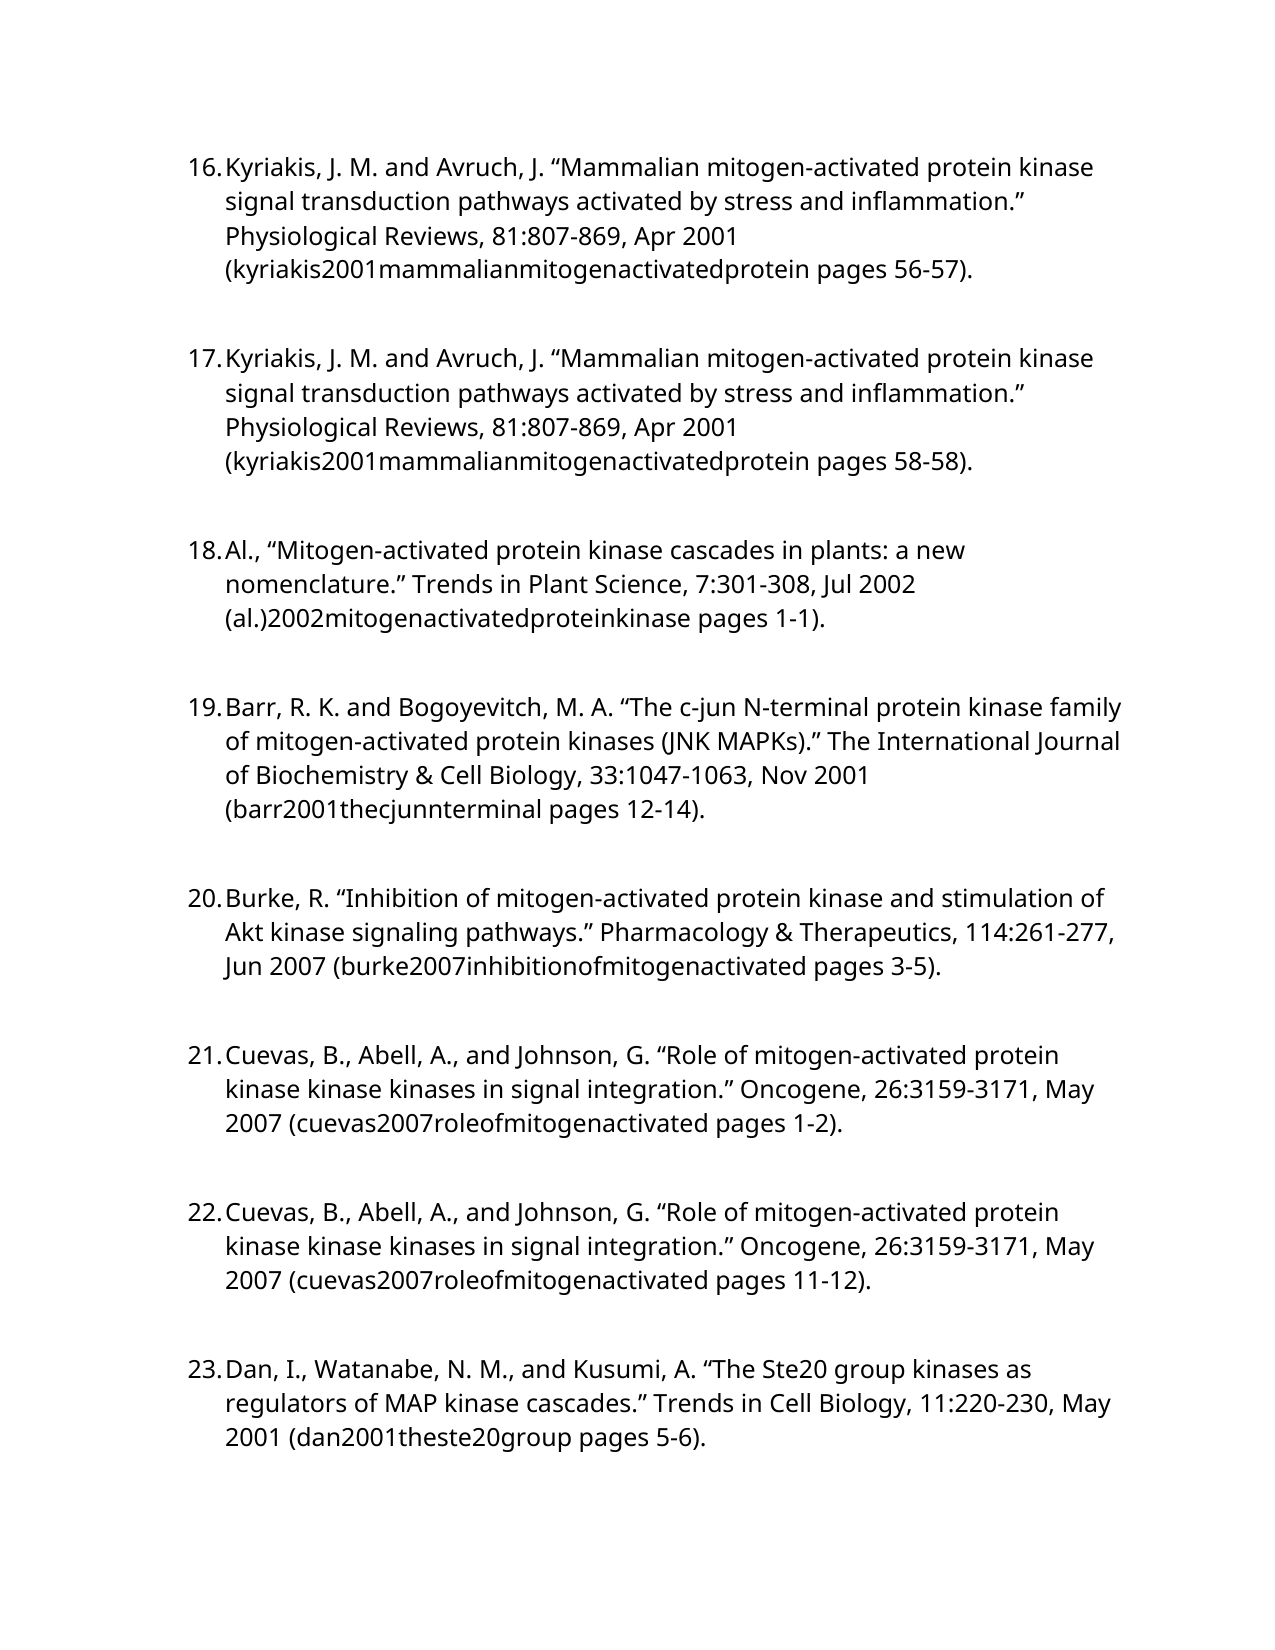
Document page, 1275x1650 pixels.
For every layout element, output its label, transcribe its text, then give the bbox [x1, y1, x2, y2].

list Cuevas, B., Abell, A., and Johnson, G. “Role of mitogen-activated protein kinase kinase kinases in signal integration.” Oncogene, 26:3159-3171, May 2007 (cuevas2007roleofmitogenactivated pages 11-12). [187, 1195, 1125, 1331]
list Al., “Mitogen-activated protein kinase cascades in plants: a new nomenclature.” Trends in Plant Science, 7:301-308, Jul 2002 (al.)2002mitogenactivatedproteinkinase pages 1-1). [187, 532, 1125, 668]
list Kyriakis, J. M. and Avruch, J. “Mammalian mitogen-activated protein kinase signal transduction pathways activated by stress and inflammation.” Physiological Reviews, 81:807-869, Apr 2001 (kyriakis2001mammalianmitogenactivatedprotein pages 58-58). [187, 341, 1125, 511]
list Cuevas, B., Abell, A., and Johnson, G. “Role of mitogen-activated protein kinase kinase kinases in signal integration.” Oncogene, 26:3159-3171, May 2007 (cuevas2007roleofmitogenactivated pages 1-2). [187, 1038, 1125, 1174]
list Barr, R. K. and Bogoyevitch, M. A. “The c-jun N-terminal protein kinase family of mitogen-activated protein kinases (JNK MAPKs).” The International Journal of Biochemistry & Cell Biology, 33:1047-1063, Nov 2001 (barr2001thecjunnterminal pages 12-14). [187, 689, 1125, 860]
list Kyriakis, J. M. and Avruch, J. “Mammalian mitogen-activated protein kinase signal transduction pathways activated by stress and inflammation.” Physiological Reviews, 81:807-869, Apr 2001 (kyriakis2001mammalianmitogenactivatedprotein pages 56-57). [187, 150, 1125, 320]
list Burke, R. “Inhibition of mitogen-activated protein kinase and stimulation of Akt kinase signaling pathways.” Pharmacology & Therapeutics, 114:261-277, Jun 2007 (burke2007inhibitionofmitogenactivated pages 3-5). [187, 881, 1125, 1017]
list Dan, I., Watanabe, N. M., and Kusumi, A. “The Ste20 group kinases as regulators of MAP kinase cascades.” Trends in Cell Biology, 11:220-230, May 2001 (dan2001theste20group pages 5-6). [187, 1352, 1125, 1488]
